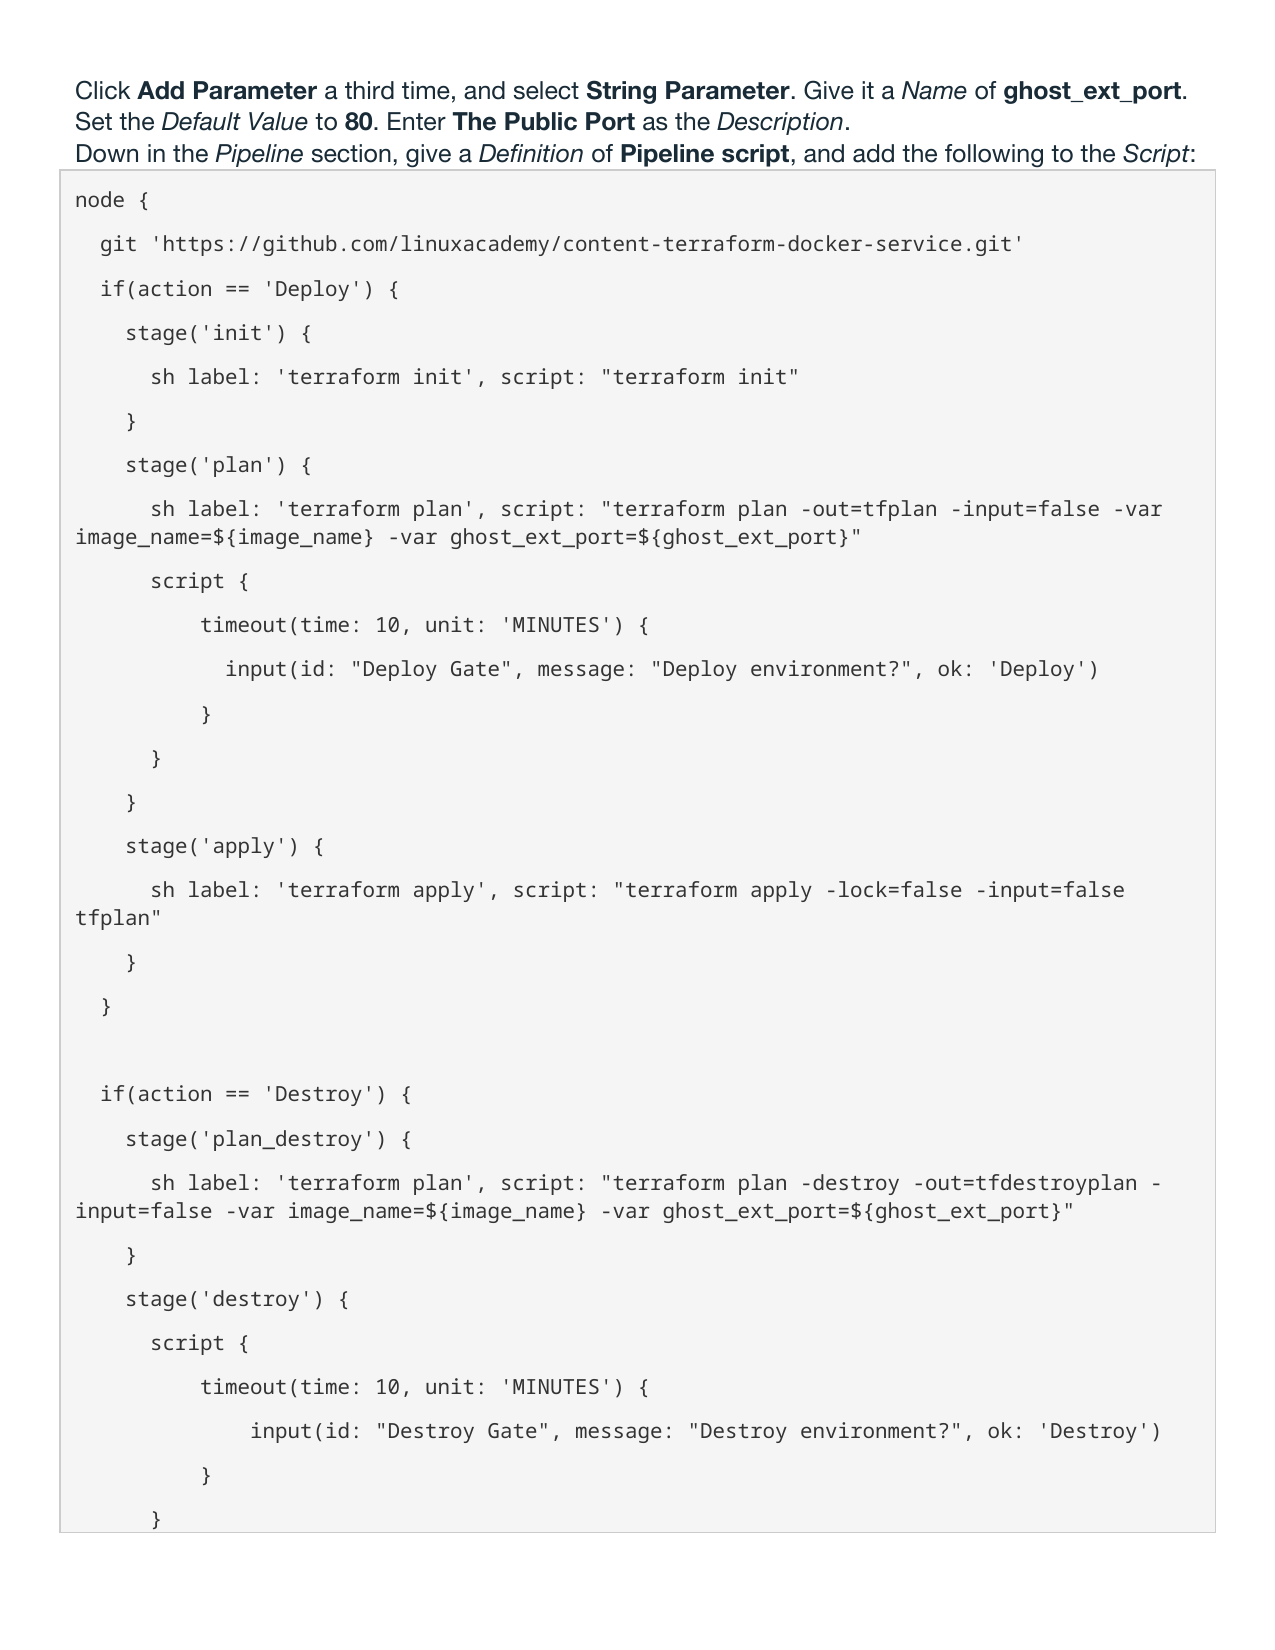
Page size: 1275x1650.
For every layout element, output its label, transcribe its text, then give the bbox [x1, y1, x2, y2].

text script { [61, 1312, 1215, 1356]
text sh label: 'terraform apply', script: "terraform apply -lock=false -input=false tfplan" [61, 859, 1215, 931]
text } [61, 682, 1215, 727]
text if(action == 'Deploy') { [61, 257, 1215, 302]
text } [61, 771, 1215, 815]
text sh label: 'terraform plan', script: "terraform plan -destroy -out=tfdestroyplan -input=false -var image_name=${image_name} -var ghost_ext_port=${ghost_ext_port}" [61, 1152, 1215, 1224]
text } [61, 1488, 1215, 1532]
text sh label: 'terraform plan', script: "terraform plan -out=tfplan -input=false -var image_name=${image_name} -var ghost_ext_port=${ghost_ext_port}" [61, 478, 1215, 550]
text timeout(time: 10, unit: 'MINUTES') { [61, 594, 1215, 638]
text stage('plan_destroy') { [61, 1107, 1215, 1152]
text } [61, 931, 1215, 975]
text } [61, 975, 1215, 1019]
text stage('plan') { [61, 434, 1215, 478]
text stage('init') { [61, 302, 1215, 346]
text git 'https://github.com/linuxacademy/content-terraform-docker-service.git' [61, 213, 1215, 257]
text } [61, 390, 1215, 434]
text input(id: "Destroy Gate", message: "Destroy environment?", ok: 'Destroy') [61, 1400, 1215, 1444]
text } [61, 727, 1215, 771]
text Click Add Parameter a third time, and select String Parameter. Give it a Name of ghost_ext_port. Set the Default Value to 80. Enter The Public Port as the Description. [75, 75, 1200, 138]
text if(action == 'Destroy') { [61, 1063, 1215, 1107]
text node { [61, 171, 1215, 213]
text stage('apply') { [61, 815, 1215, 859]
text } [61, 1444, 1215, 1488]
text input(id: "Deploy Gate", message: "Deploy environment?", ok: 'Deploy') [61, 638, 1215, 682]
text Down in the Pipeline section, give a Definition of Pipeline script, and add the following to the Script: [75, 138, 1200, 169]
text } [61, 1224, 1215, 1268]
text sh label: 'terraform init', script: "terraform init" [61, 346, 1215, 390]
text stage('destroy') { [61, 1268, 1215, 1312]
text script { [61, 550, 1215, 594]
text timeout(time: 10, unit: 'MINUTES') { [61, 1356, 1215, 1400]
